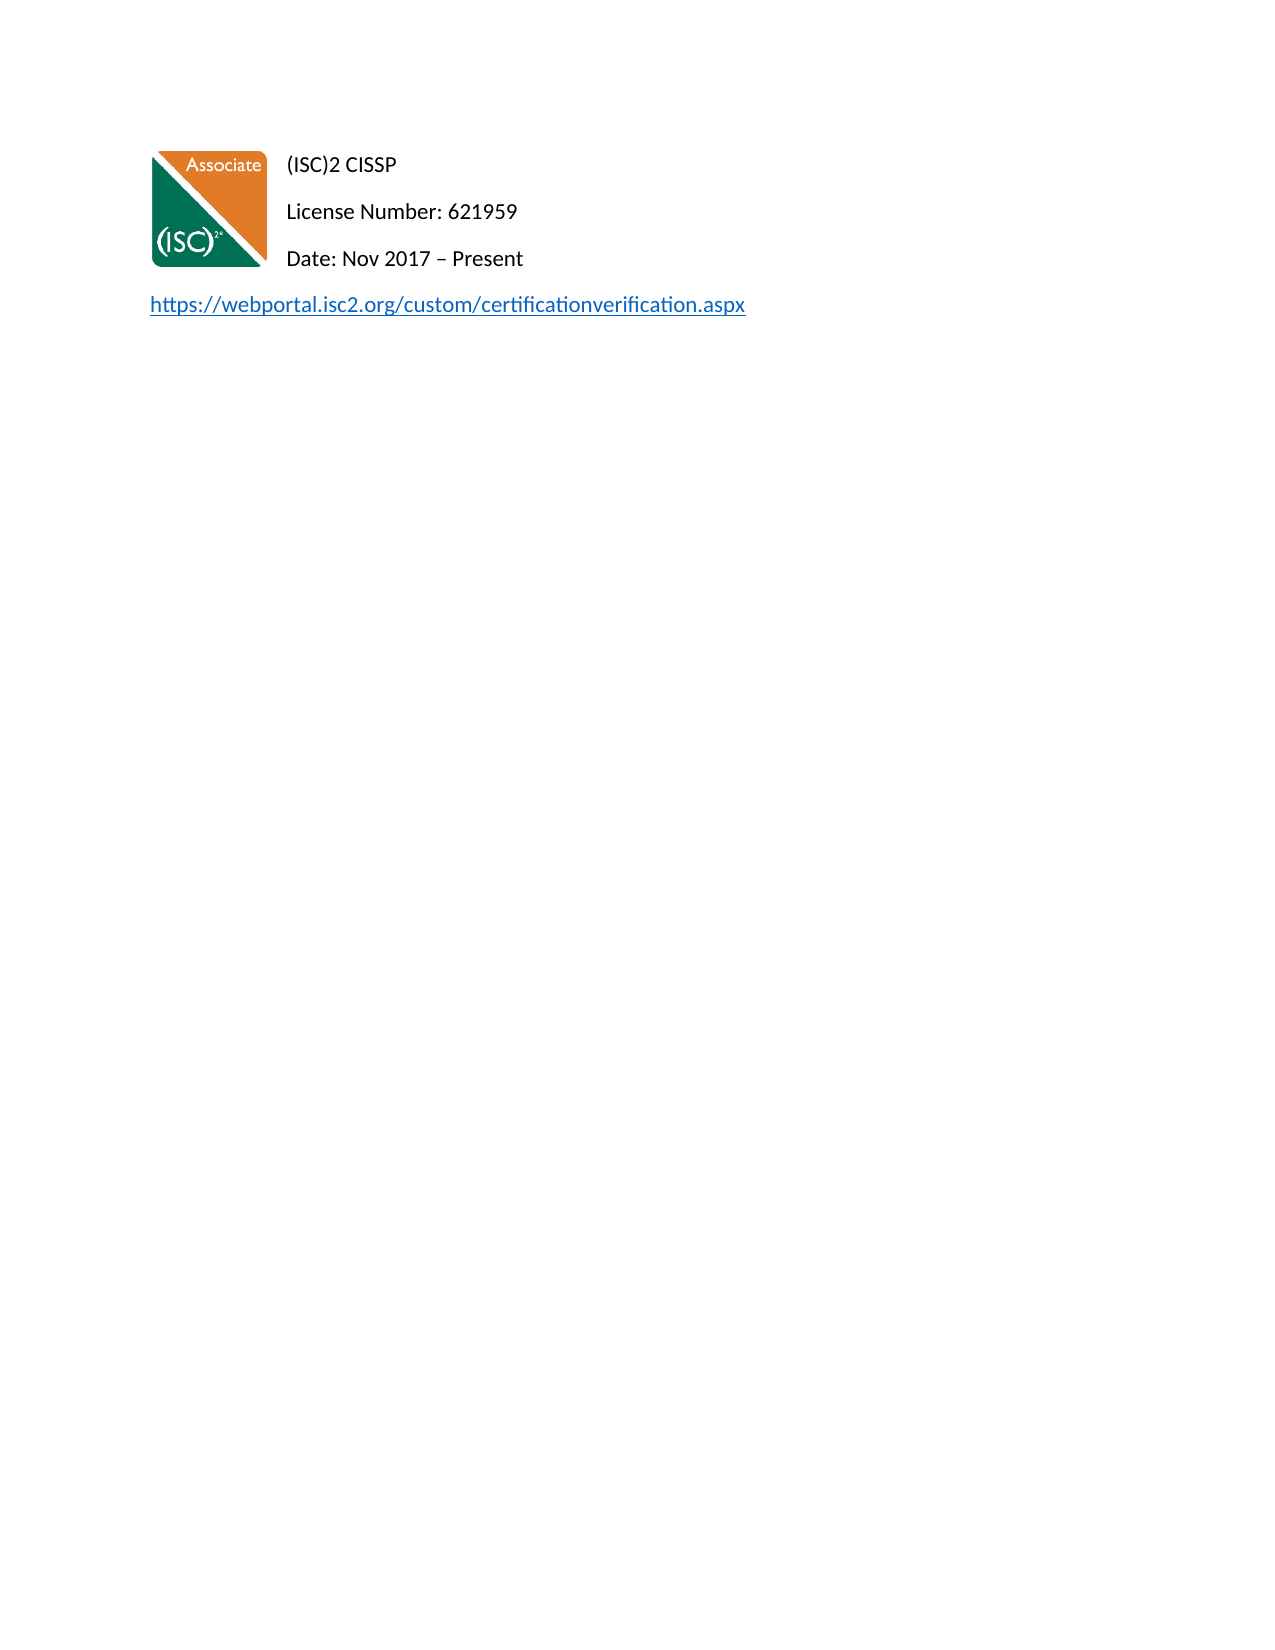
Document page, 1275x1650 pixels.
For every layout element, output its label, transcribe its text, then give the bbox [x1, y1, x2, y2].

text Date: Nov 2017 – Present [150, 244, 1125, 272]
text https://webportal.isc2.org/custom/certificationverification.aspx [150, 291, 1125, 319]
text (ISC)2 CISSP [268, 150, 1125, 178]
text License Number: 621959 [268, 197, 1125, 225]
picture [150, 150, 268, 268]
